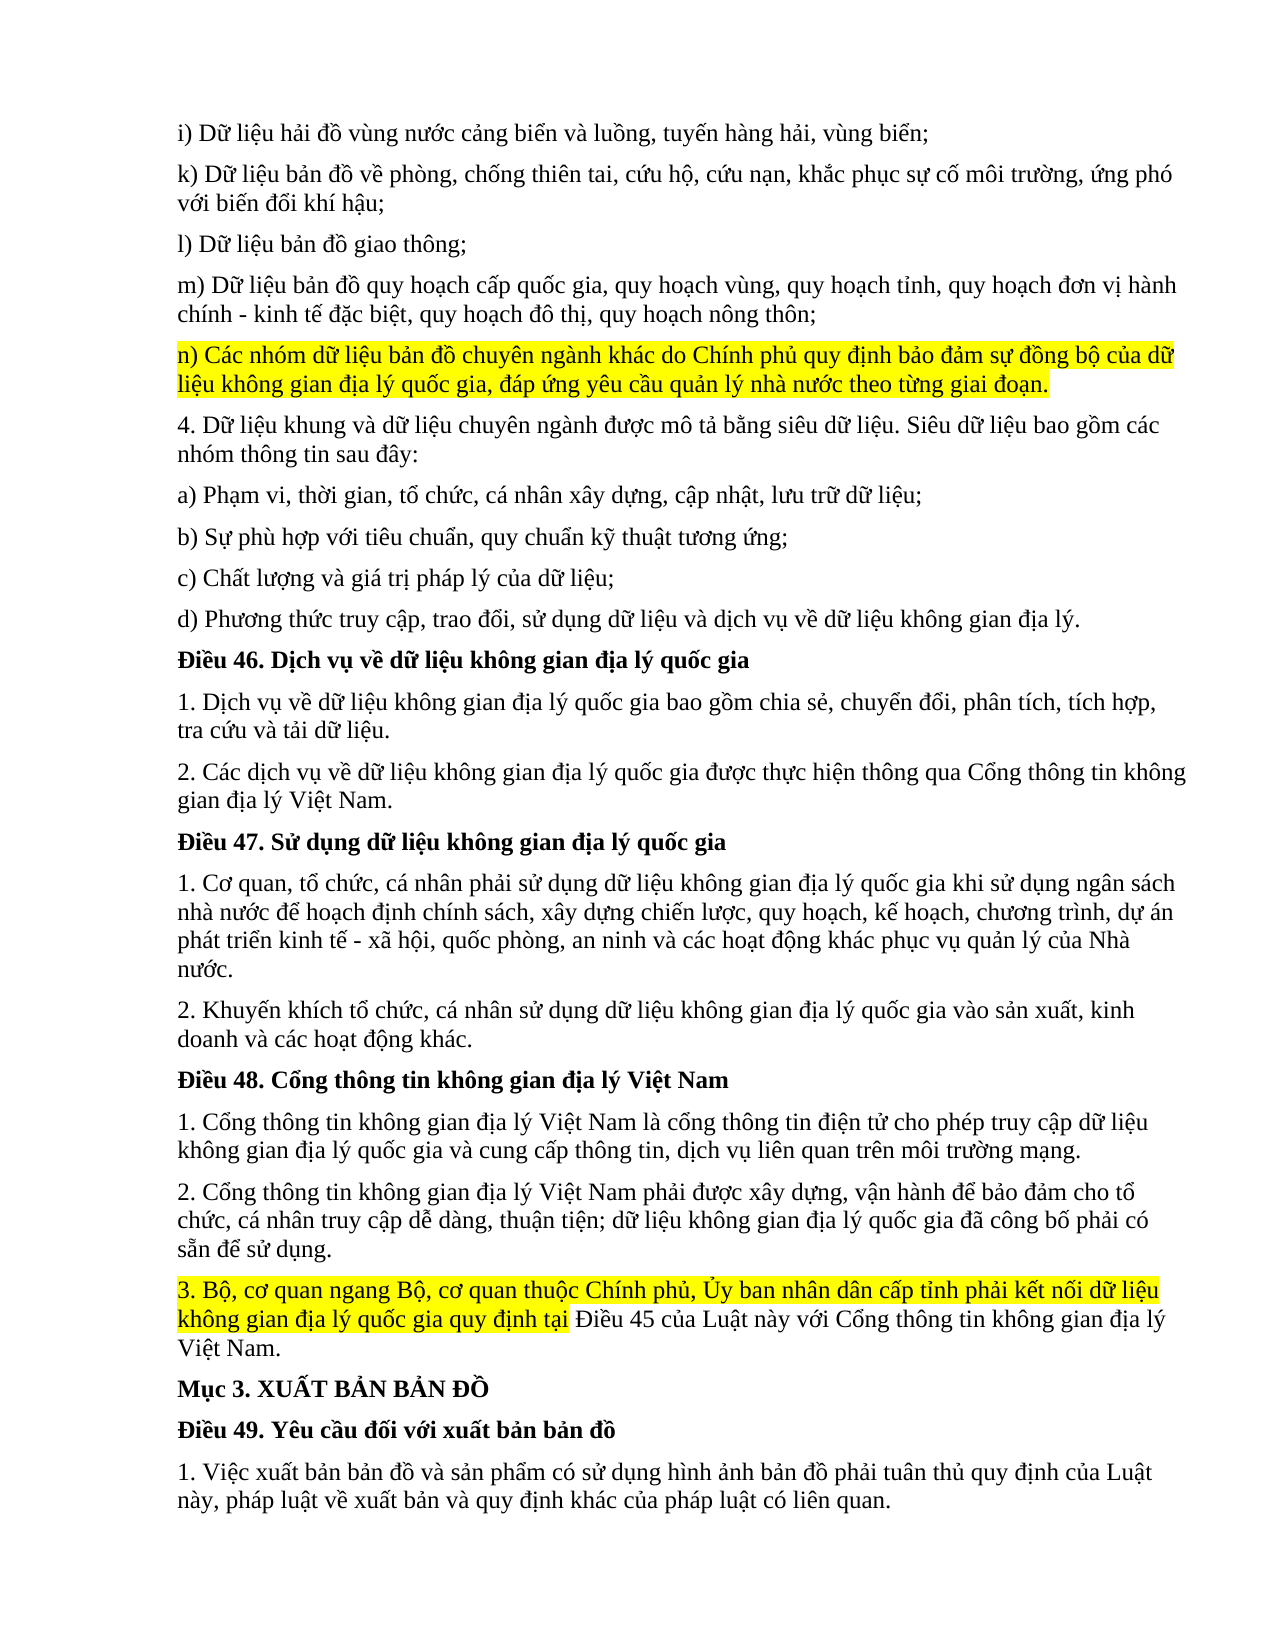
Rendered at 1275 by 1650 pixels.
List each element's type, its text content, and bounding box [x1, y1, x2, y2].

text 1. Cơ quan, tổ chức, cá nhân phải sử dụng dữ liệu không gian địa lý quốc gia khi sử dụng ngân sách nhà nước để hoạch định chính sách, xây dựng chiến lược, quy hoạch, kế hoạch, chương trình, dự án phát triển kinh tế - xã hội, quốc phòng, an ninh và các hoạt động khác phục vụ quản lý của Nhà nước. [177, 868, 1186, 983]
text 2. Cổng thông tin không gian địa lý Việt Nam phải được xây dựng, vận hành để bảo đảm cho tổ chức, cá nhân truy cập dễ dàng, thuận tiện; dữ liệu không gian địa lý quốc gia đã công bố phải có sẵn để sử dụng. [177, 1177, 1186, 1263]
text 1. Dịch vụ về dữ liệu không gian địa lý quốc gia bao gồm chia sẻ, chuyển đổi, phân tích, tích hợp, tra cứu và tải dữ liệu. [177, 687, 1186, 744]
text l) Dữ liệu bản đồ giao thông; [177, 229, 1186, 258]
text Điều 48. Cổng thông tin không gian địa lý Việt Nam [177, 1066, 1186, 1094]
text 1. Việc xuất bản bản đồ và sản phẩm có sử dụng hình ảnh bản đồ phải tuân thủ quy định của Luật này, pháp luật về xuất bản và quy định khác của pháp luật có liên quan. [177, 1457, 1186, 1514]
text i) Dữ liệu hải đồ vùng nước cảng biển và luồng, tuyến hàng hải, vùng biển; [177, 118, 1186, 147]
text 3. Bộ, cơ quan ngang Bộ, cơ quan thuộc Chính phủ, Ủy ban nhân dân cấp tỉnh phải kết nối dữ liệu không gian địa lý quốc gia quy định tại Điều 45 của Luật này với Cổng thông tin không gian địa lý Việt Nam. [177, 1276, 1186, 1362]
text a) Phạm vi, thời gian, tổ chức, cá nhân xây dựng, cập nhật, lưu trữ dữ liệu; [177, 481, 1186, 509]
text m) Dữ liệu bản đồ quy hoạch cấp quốc gia, quy hoạch vùng, quy hoạch tỉnh, quy hoạch đơn vị hành chính - kinh tế đặc biệt, quy hoạch đô thị, quy hoạch nông thôn; [177, 271, 1186, 328]
text Điều 46. Dịch vụ về dữ liệu không gian địa lý quốc gia [177, 646, 1186, 674]
text c) Chất lượng và giá trị pháp lý của dữ liệu; [177, 563, 1186, 592]
text b) Sự phù hợp với tiêu chuẩn, quy chuẩn kỹ thuật tương ứng; [177, 522, 1186, 551]
text Điều 47. Sử dụng dữ liệu không gian địa lý quốc gia [177, 827, 1186, 856]
text 1. Cổng thông tin không gian địa lý Việt Nam là cổng thông tin điện tử cho phép truy cập dữ liệu không gian địa lý quốc gia và cung cấp thông tin, dịch vụ liên quan trên môi trường mạng. [177, 1107, 1186, 1164]
text 2. Khuyến khích tổ chức, cá nhân sử dụng dữ liệu không gian địa lý quốc gia vào sản xuất, kinh doanh và các hoạt động khác. [177, 996, 1186, 1053]
text 4. Dữ liệu khung và dữ liệu chuyên ngành được mô tả bằng siêu dữ liệu. Siêu dữ liệu bao gồm các nhóm thông tin sau đây: [177, 411, 1186, 468]
text Mục 3. XUẤT BẢN BẢN ĐỒ [177, 1374, 1186, 1403]
text Điều 49. Yêu cầu đối với xuất bản bản đồ [177, 1416, 1186, 1444]
text k) Dữ liệu bản đồ về phòng, chống thiên tai, cứu hộ, cứu nạn, khắc phục sự cố môi trường, ứng phó với biến đổi khí hậu; [177, 159, 1186, 217]
text 2. Các dịch vụ về dữ liệu không gian địa lý quốc gia được thực hiện thông qua Cổng thông tin không gian địa lý Việt Nam. [177, 757, 1186, 814]
text d) Phương thức truy cập, trao đổi, sử dụng dữ liệu và dịch vụ về dữ liệu không gian địa lý. [177, 604, 1186, 633]
